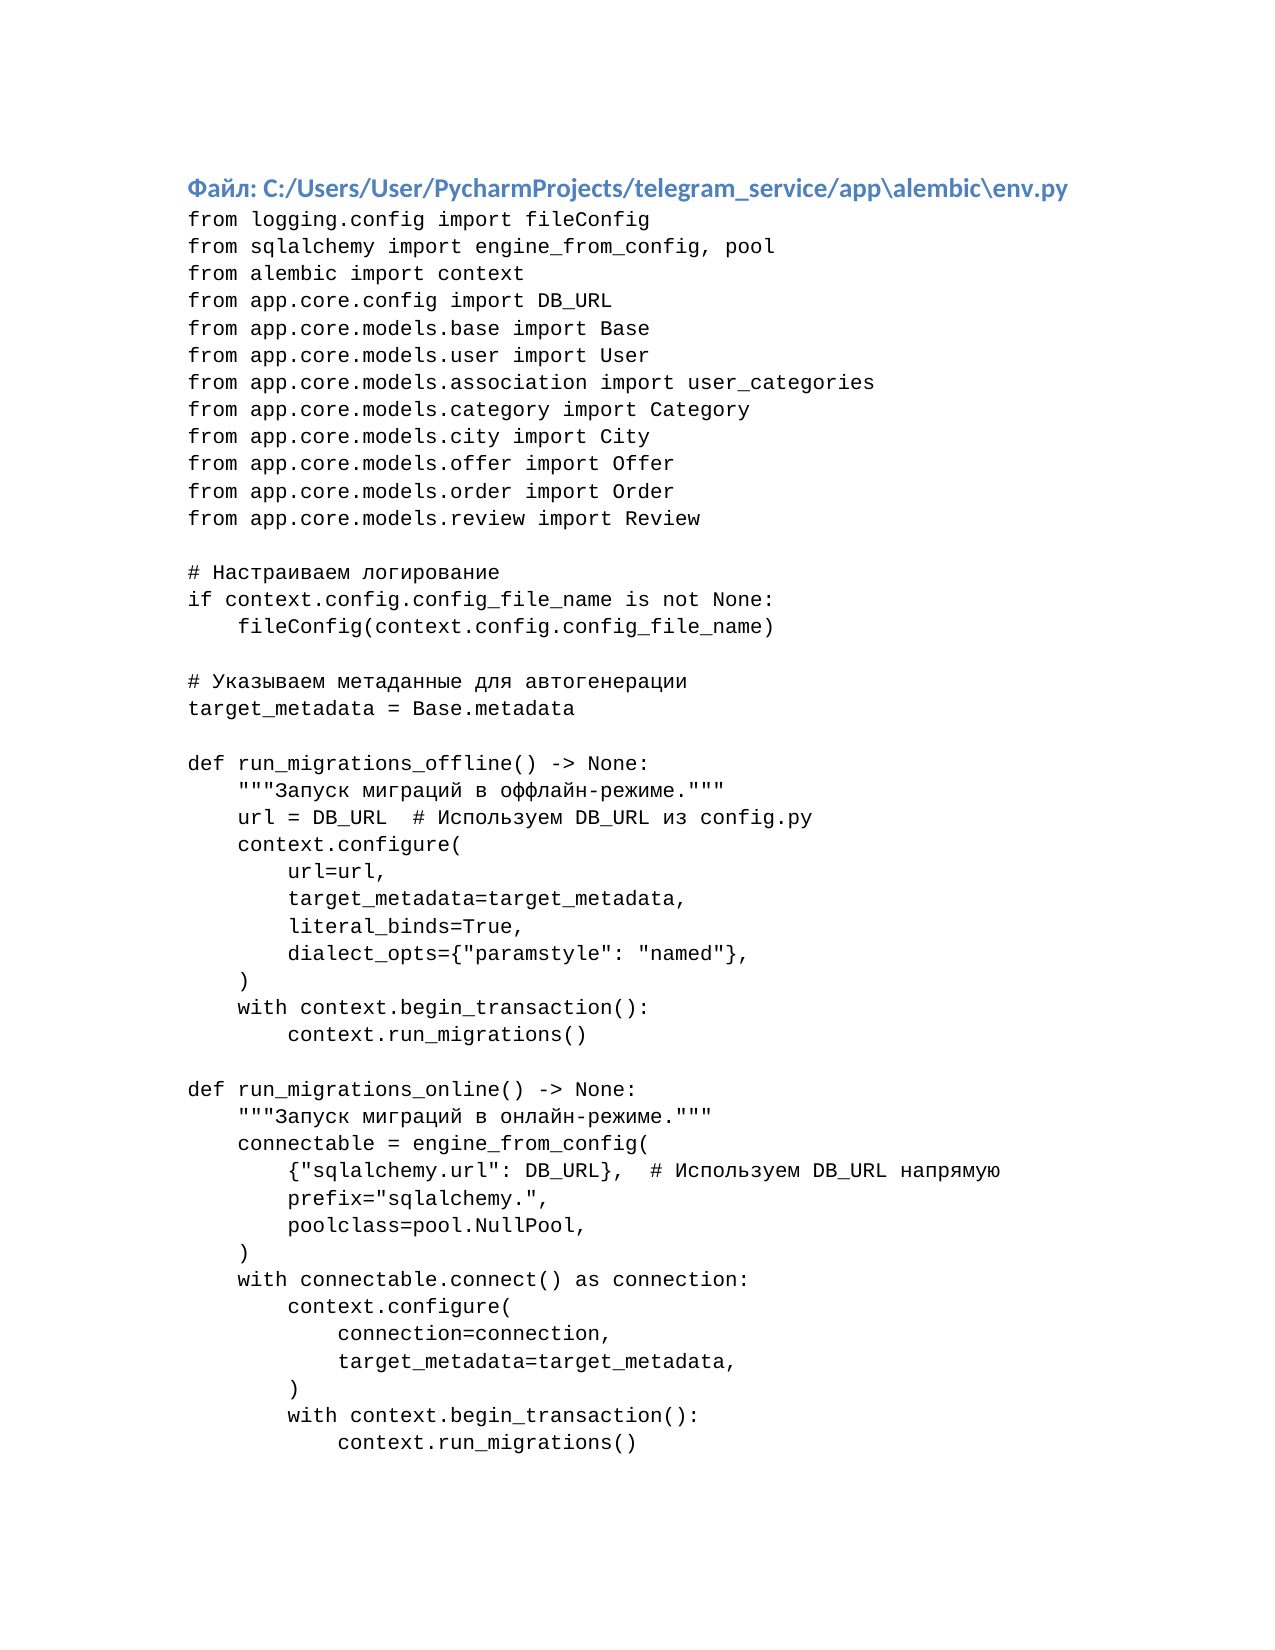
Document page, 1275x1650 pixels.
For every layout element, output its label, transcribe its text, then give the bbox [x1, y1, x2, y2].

subtitle Файл: C:/Users/User/PycharmProjects/telegram_service/app\alembic\env.py [187, 171, 1087, 204]
